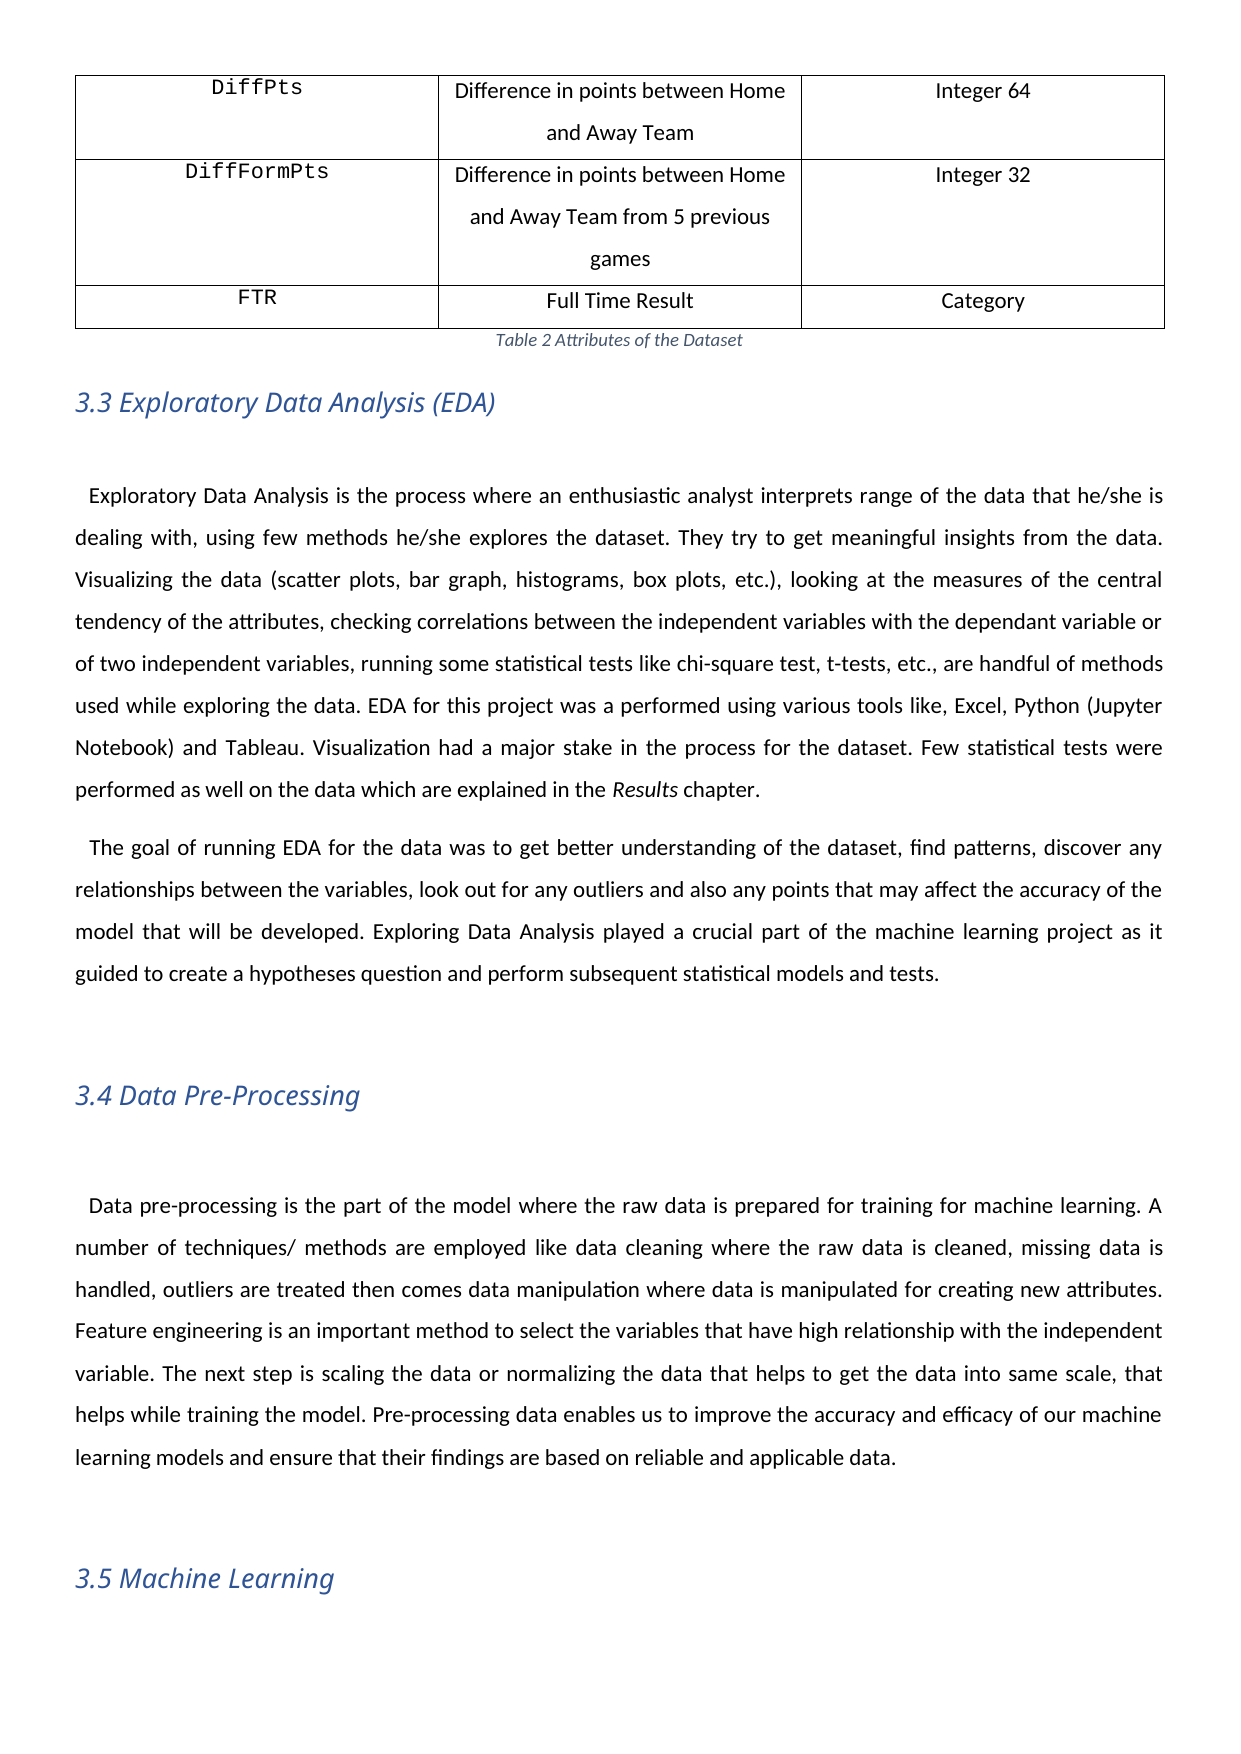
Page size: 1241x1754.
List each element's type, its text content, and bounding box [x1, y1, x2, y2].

subtitle 3.3 Exploratory Data Analysis (EDA) [75, 384, 1165, 421]
table_cell DiffPts [76, 76, 438, 159]
table_cell Integer 32 [802, 160, 1164, 285]
text Data pre-processing is the part of the model where the raw data is prepared for training for machine learning. A number of techniques/ methods are employed like data cleaning where the raw data is cleaned, missing data is handled, outliers are treated then comes data manipulation where data is manipulated for creating new attributes. Feature engineering is an important method to select the variables that have high relationship with the independent variable. The next step is scaling the data or normalizing the data that helps to get the data into same scale, that helps while training the model. Pre-processing data enables us to improve the accuracy and efficacy of our machine learning models and ensure that their findings are based on reliable and applicable data. [75, 1191, 1165, 1471]
table_cell Category [802, 286, 1164, 327]
text 3.5 Machine Learning [75, 1560, 1165, 1597]
table_cell Difference in points between Home and Away Team [439, 76, 801, 159]
table_cell Difference in points between Home and Away Team from 5 previous games [439, 160, 801, 285]
table_cell Full Time Result [439, 286, 801, 327]
text Exploratory Data Analysis is the process where an enthusiastic analyst interprets range of the data that he/she is dealing with, using few methods he/she explores the dataset. They try to get meaningful insights from the data. Visualizing the data (scatter plots, bar graph, histograms, box plots, etc.), looking at the measures of the central tendency of the attributes, checking correlations between the independent variables with the dependant variable or of two independent variables, running some statistical tests like chi-square test, t-tests, etc., are handful of methods used while exploring the data. EDA for this project was a performed using various tools like, Excel, Python (Jupyter Notebook) and Tableau. Visualization had a major stake in the process for the dataset. Few statistical tests were performed as well on the data which are explained in the Results chapter. [75, 481, 1165, 803]
table_cell Integer 64 [802, 76, 1164, 159]
table_cell DiffFormPts [76, 160, 438, 285]
subtitle 3.4 Data Pre-Processing [75, 1077, 1165, 1114]
text Table 2 Attributes of the Dataset [75, 329, 1165, 351]
table_cell FTR [76, 286, 438, 327]
text The goal of running EDA for the data was to get better understanding of the dataset, find patterns, discover any relationships between the variables, look out for any outliers and also any points that may affect the accuracy of the model that will be developed. Exploring Data Analysis played a crucial part of the machine learning project as it guided to create a hypotheses question and perform subsequent statistical models and tests. [75, 833, 1165, 987]
